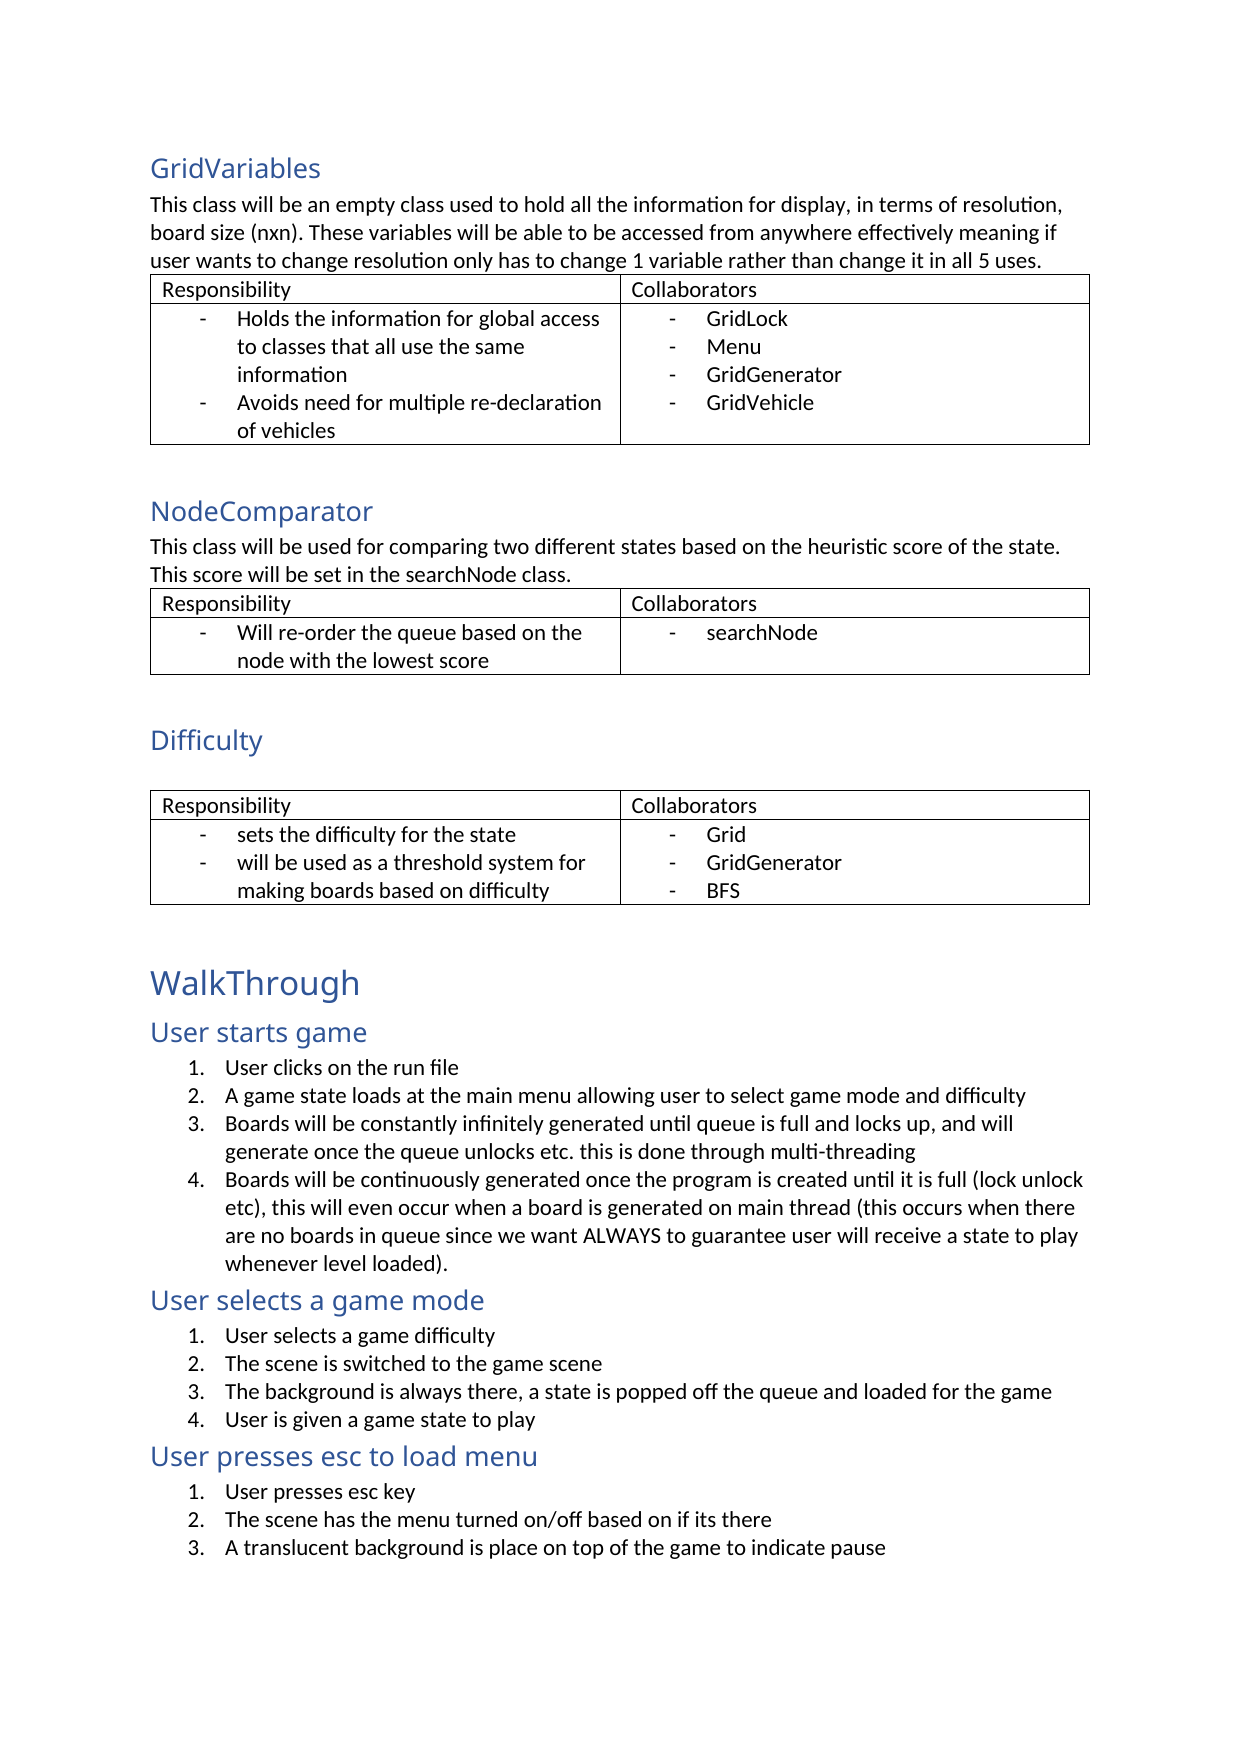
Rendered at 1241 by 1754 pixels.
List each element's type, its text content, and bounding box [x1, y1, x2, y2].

table_cell Holds the information for global access to classes that all use the same information Avoids need for multiple re-declaration of vehicles [151, 304, 620, 444]
subtitle WalkThrough [150, 960, 1090, 1006]
list Boards will be continuously generated once the program is created until it is full (lock unlock etc), this will even occur when a board is generated on main thread (this occurs when there are no boards in queue since we want ALWAYS to guarantee user will receive a state to play whenever level loaded). [187, 1165, 1090, 1277]
text This class will be used for comparing two different states based on the heuristic score of the state. This score will be set in the searchNode class. [150, 532, 1090, 588]
list A translucent background is place on top of the game to indicate pause [187, 1533, 1090, 1561]
list A game state loads at the main menu allowing user to select game mode and difficulty [187, 1081, 1090, 1109]
table_cell GridLock Menu GridGenerator GridVehicle [621, 304, 1089, 444]
subtitle User selects a game mode [150, 1281, 1090, 1318]
table_header Responsibility [151, 275, 620, 303]
table_header Collaborators [621, 589, 1089, 617]
table_header Collaborators [621, 791, 1089, 819]
subtitle User starts game [150, 1013, 1090, 1050]
list The background is always there, a state is popped off the queue and loaded for the game [187, 1377, 1090, 1405]
list The scene has the menu turned on/off based on if its there [187, 1505, 1090, 1533]
subtitle Difficulty [150, 722, 1090, 759]
subtitle NodeComparator [150, 492, 1090, 529]
table_header Responsibility [151, 589, 620, 617]
table_header Responsibility [151, 791, 620, 819]
list User clicks on the run file [187, 1053, 1090, 1081]
list User is given a game state to play [187, 1405, 1090, 1433]
table_cell Grid GridGenerator BFS [621, 820, 1089, 904]
list The scene is switched to the game scene [187, 1349, 1090, 1377]
table_header Collaborators [621, 275, 1089, 303]
subtitle GridVariables [150, 150, 1090, 187]
text This class will be an empty class used to hold all the information for display, in terms of resolution, board size (nxn). These variables will be able to be accessed from anywhere effectively meaning if user wants to change resolution only has to change 1 variable rather than change it in all 5 uses. [150, 190, 1090, 274]
table_cell Will re-order the queue based on the node with the lowest score [151, 618, 620, 674]
table_cell sets the difficulty for the state will be used as a threshold system for making boards based on difficulty [151, 820, 620, 904]
subtitle User presses esc to load menu [150, 1437, 1090, 1474]
list Boards will be constantly infinitely generated until queue is full and locks up, and will generate once the queue unlocks etc. this is done through multi-threading [187, 1109, 1090, 1165]
table_cell searchNode [621, 618, 1089, 674]
list User selects a game difficulty [187, 1321, 1090, 1349]
list User presses esc key [187, 1477, 1090, 1505]
